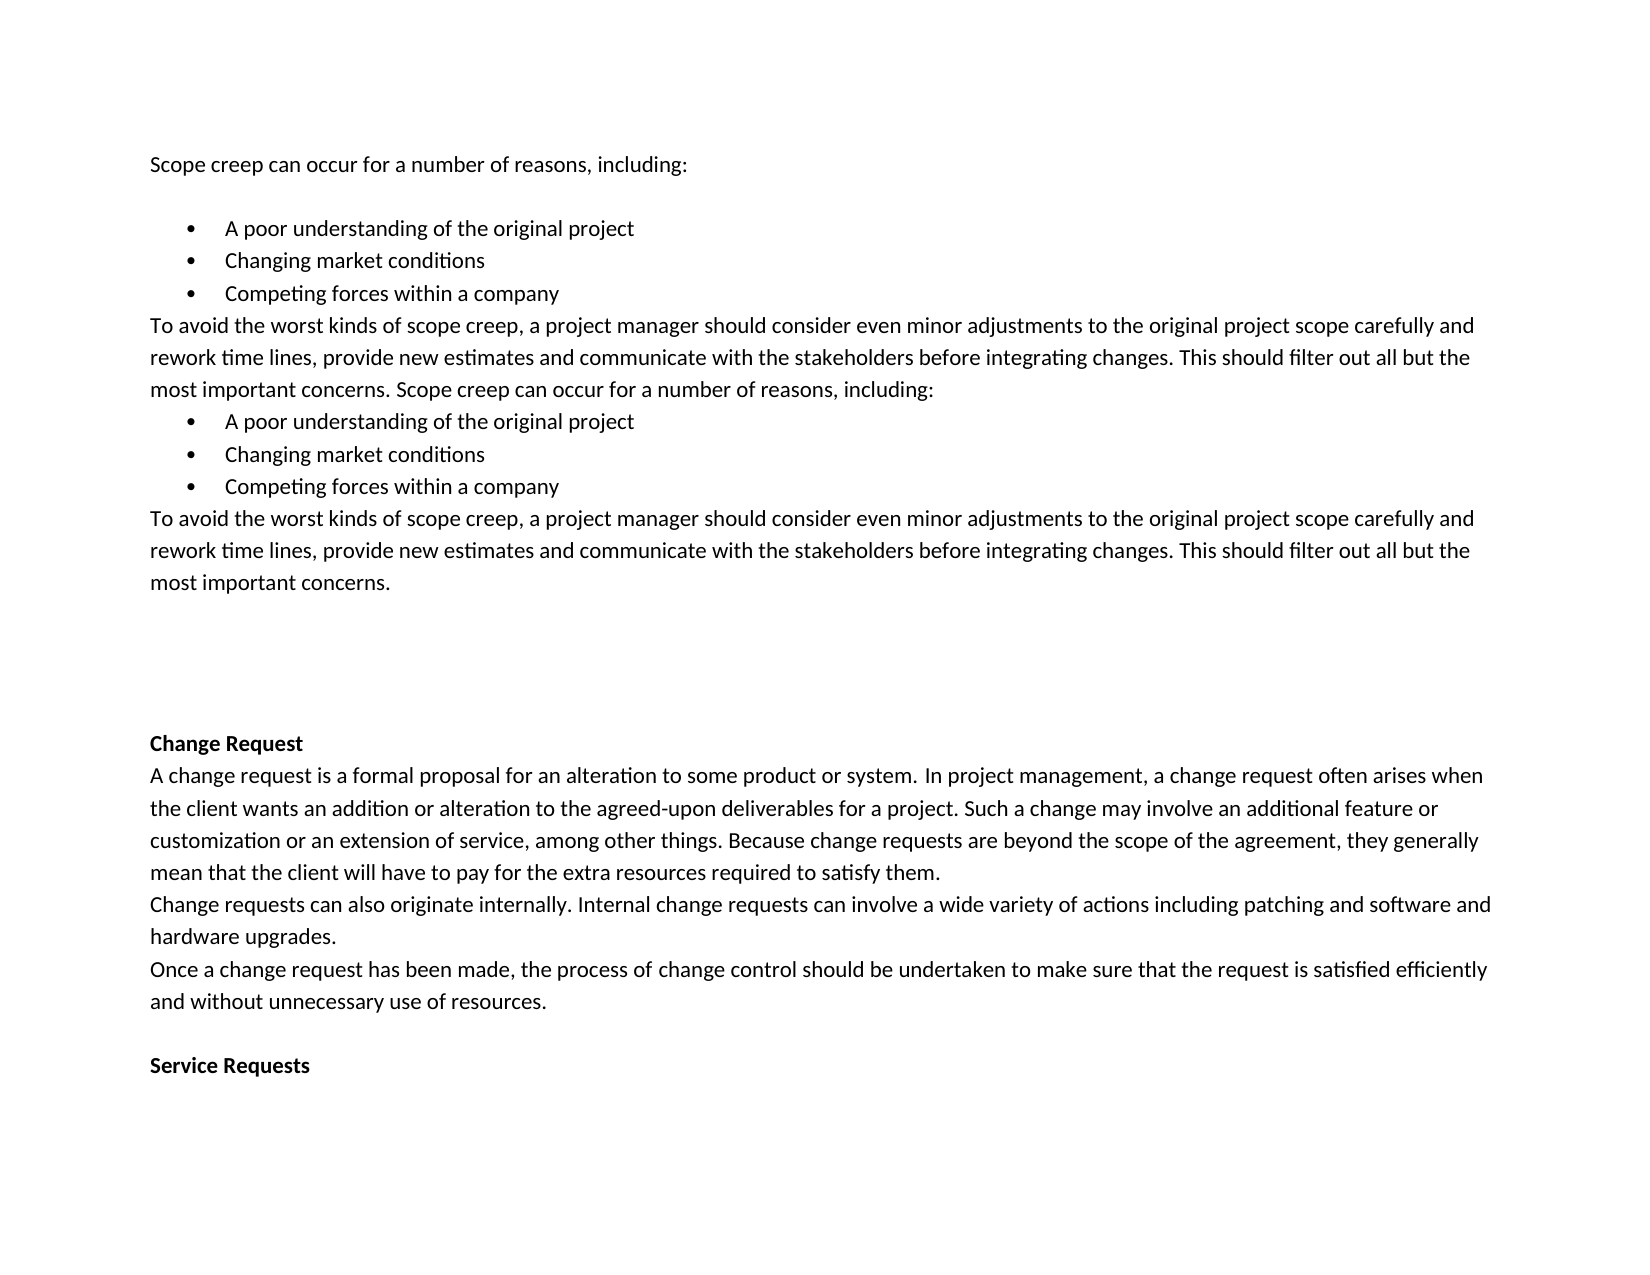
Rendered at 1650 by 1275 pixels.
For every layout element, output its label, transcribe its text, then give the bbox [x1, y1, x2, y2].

list Competing forces within a company [187, 279, 1500, 307]
list Changing market conditions [187, 247, 1500, 274]
list A poor understanding of the original project [187, 214, 1500, 242]
list Competing forces within a company [187, 472, 1500, 500]
text Service Requests [150, 1051, 1500, 1079]
list Changing market conditions [187, 440, 1500, 468]
text Once a change request has been made, the process of change control should be undertaken to make sure that the request is satisfied efficiently and without unnecessary use of resources. [150, 955, 1500, 1015]
list A poor understanding of the original project [187, 407, 1500, 436]
text Change Request [150, 729, 1500, 757]
text To avoid the worst kinds of scope creep, a project manager should consider even minor adjustments to the original project scope carefully and rework time lines, provide new estimates and communicate with the stakeholders before integrating changes. This should filter out all but the most important concerns. [150, 504, 1500, 596]
text To avoid the worst kinds of scope creep, a project manager should consider even minor adjustments to the original project scope carefully and rework time lines, provide new estimates and communicate with the stakeholders before integrating changes. This should filter out all but the most important concerns. Scope creep can occur for a number of reasons, including: [150, 311, 1500, 403]
text Scope creep can occur for a number of reasons, including: [150, 150, 1500, 210]
subtitle Change requests can also originate internally. Internal change requests can involve a wide variety of actions including patching and software and hardware upgrades. [150, 890, 1500, 951]
subtitle A change request is a formal proposal for an alteration to some product or system. In project management, a change request often arises when the client wants an addition or alteration to the agreed-upon deliverables for a project. Such a change may involve an additional feature or customization or an extension of service, among other things. Because change requests are beyond the scope of the agreement, they generally mean that the client will have to pay for the extra resources required to satisfy them. [150, 762, 1500, 886]
